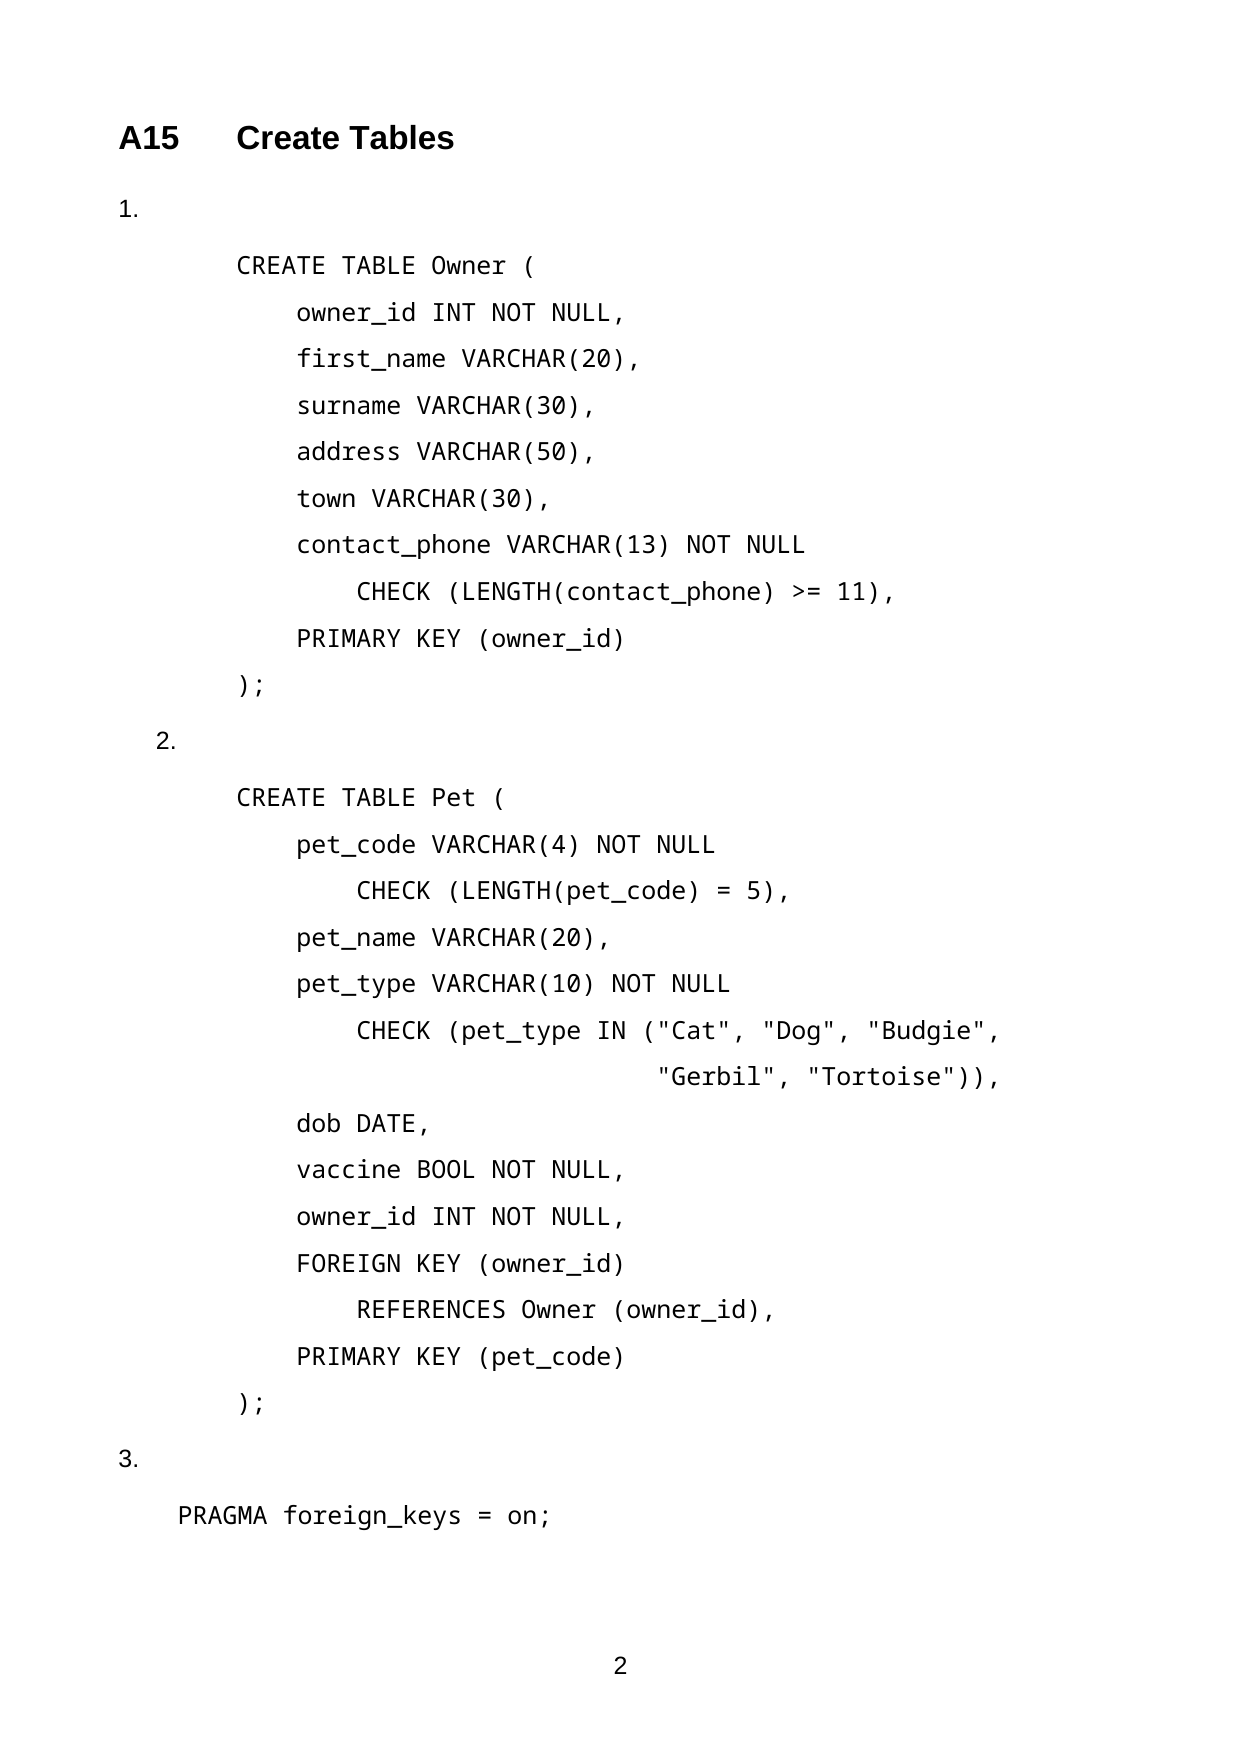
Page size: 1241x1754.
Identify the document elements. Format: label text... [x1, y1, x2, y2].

text dob DATE, [236, 1106, 1122, 1140]
text owner_id INT NOT NULL, [236, 294, 1122, 328]
text CHECK (LENGTH(contact_phone) >= 11), [236, 574, 1122, 608]
text surname VARCHAR(30), [236, 387, 1122, 422]
text PRIMARY KEY (owner_id) [236, 620, 1122, 654]
text owner_id INT NOT NULL, [236, 1199, 1122, 1233]
text CHECK (pet_type IN ("Cat", "Dog", "Budgie", [236, 1012, 1122, 1047]
text CREATE TABLE Owner ( [236, 248, 1122, 282]
subtitle Create Tables [118, 118, 1122, 157]
text ); [236, 667, 1122, 701]
text pet_type VARCHAR(10) NOT NULL [236, 966, 1122, 1000]
text town VARCHAR(30), [236, 481, 1122, 515]
text CREATE TABLE Pet ( [236, 780, 1122, 814]
text PRAGMA foreign_keys = on; [177, 1498, 1122, 1532]
text CHECK (LENGTH(pet_code) = 5), [236, 873, 1122, 907]
text REFERENCES Owner (owner_id), [236, 1292, 1122, 1326]
text vaccine BOOL NOT NULL, [236, 1152, 1122, 1186]
text pet_code VARCHAR(4) NOT NULL [236, 826, 1122, 860]
text PRIMARY KEY (pet_code) [236, 1338, 1122, 1372]
text ); [236, 1385, 1122, 1419]
text first_name VARCHAR(20), [236, 341, 1122, 375]
text pet_name VARCHAR(20), [236, 919, 1122, 953]
text "Gerbil", "Tortoise")), [236, 1059, 1122, 1093]
text address VARCHAR(50), [236, 434, 1122, 468]
text FOREIGN KEY (owner_id) [236, 1245, 1122, 1279]
text contact_phone VARCHAR(13) NOT NULL [236, 527, 1122, 561]
